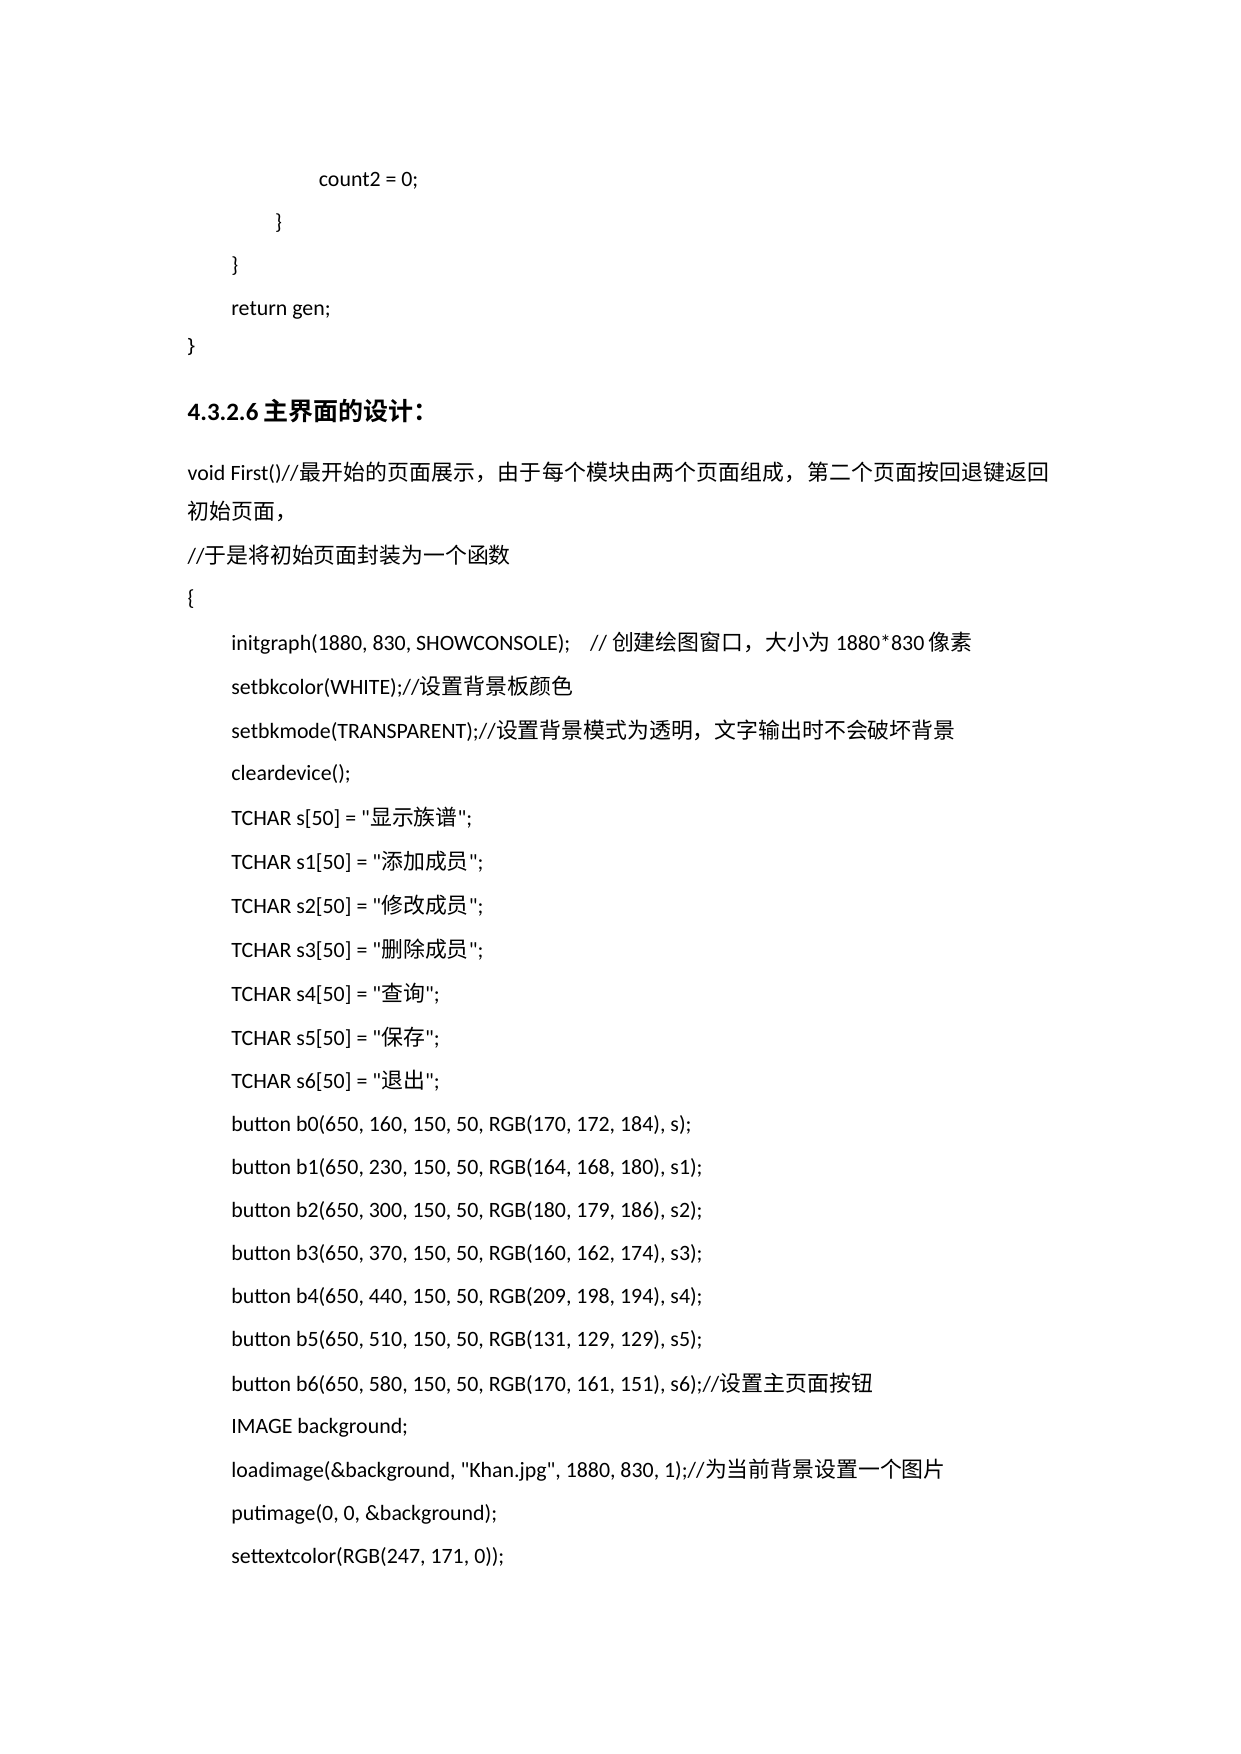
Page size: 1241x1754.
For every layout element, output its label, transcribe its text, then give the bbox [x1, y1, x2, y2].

text } [187, 329, 1053, 361]
text } [187, 205, 1053, 237]
text return gen; [187, 291, 1053, 323]
text settextcolor(RGB(247, 171, 0)); [187, 1539, 1053, 1572]
text TCHAR s5[50] = "保存"; [187, 1019, 1053, 1052]
text button b6(650, 580, 150, 50, RGB(170, 161, 151), s6);//设置主页面按钮 [187, 1365, 1053, 1398]
text button b2(650, 300, 150, 50, RGB(180, 179, 186), s2); [187, 1193, 1053, 1226]
text TCHAR s4[50] = "查询"; [187, 975, 1053, 1008]
text IMAGE background; [187, 1409, 1053, 1442]
text TCHAR s1[50] = "添加成员"; [187, 843, 1053, 876]
text button b4(650, 440, 150, 50, RGB(209, 198, 194), s4); [187, 1279, 1053, 1312]
text 4.3.2.6主界面的设计： [187, 377, 1053, 442]
text TCHAR s6[50] = "退出"; [187, 1063, 1053, 1096]
text TCHAR s[50] = "显示族谱"; [187, 799, 1053, 832]
text setbkcolor(WHITE);//设置背景板颜色 [187, 668, 1053, 701]
text cleardevice(); [187, 756, 1053, 789]
text button b5(650, 510, 150, 50, RGB(131, 129, 129), s5); [187, 1322, 1053, 1354]
text button b3(650, 370, 150, 50, RGB(160, 162, 174), s3); [187, 1236, 1053, 1268]
text button b1(650, 230, 150, 50, RGB(164, 168, 180), s1); [187, 1150, 1053, 1182]
text initgraph(1880, 830, SHOWCONSOLE); // 创建绘图窗口，大小为 1880*830像素 [187, 624, 1053, 657]
text putimage(0, 0, &background); [187, 1496, 1053, 1528]
text loadimage(&background, "Khan.jpg", 1880, 830, 1);//为当前背景设置一个图片 [187, 1452, 1053, 1484]
text } [187, 248, 1053, 281]
text { [187, 581, 1053, 614]
text //于是将初始页面封装为一个函数 [187, 537, 1053, 570]
text TCHAR s2[50] = "修改成员"; [187, 887, 1053, 920]
text void First()//最开始的页面展示，由于每个模块由两个页面组成，第二个页面按回退键返回初始页面， [187, 454, 1053, 526]
text count2 = 0; [187, 162, 1053, 194]
text button b0(650, 160, 150, 50, RGB(170, 172, 184), s); [187, 1107, 1053, 1139]
text setbkmode(TRANSPARENT);//设置背景模式为透明，文字输出时不会破坏背景 [187, 712, 1053, 745]
text TCHAR s3[50] = "删除成员"; [187, 931, 1053, 964]
